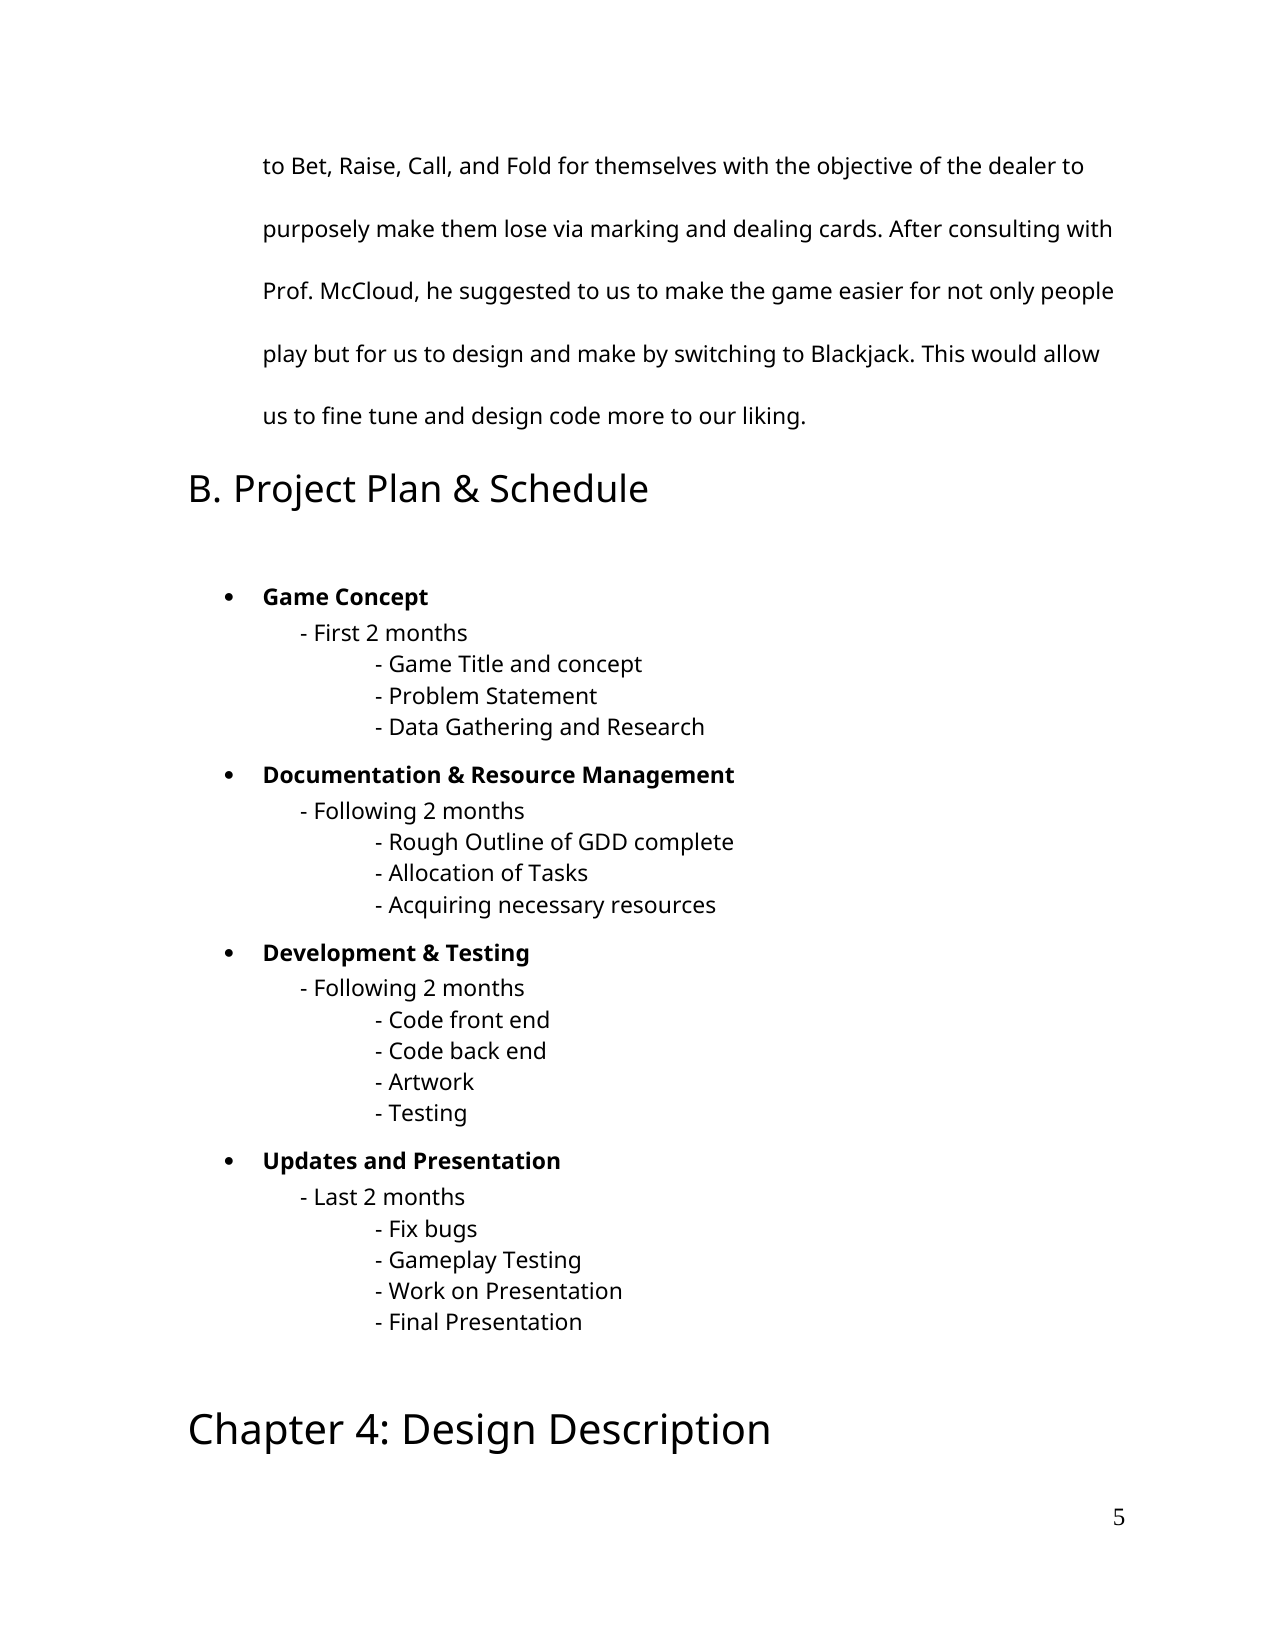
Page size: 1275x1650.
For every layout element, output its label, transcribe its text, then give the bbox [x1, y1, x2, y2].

text - Work on Presentation [150, 1275, 1125, 1306]
text - Code front end [150, 1004, 1125, 1035]
text - Data Gathering and Research [150, 711, 1125, 742]
text - Code back end [150, 1035, 1125, 1066]
text - Gameplay Testing [150, 1244, 1125, 1275]
text - Fix bugs [150, 1212, 1125, 1244]
text - Allocation of Tasks [150, 857, 1125, 888]
text - Following 2 months [150, 972, 1125, 1004]
text - Testing [150, 1097, 1125, 1129]
subtitle Updates and Presentation [225, 1145, 1125, 1177]
text Chapter 4: Design Description [187, 1400, 1125, 1457]
text - Game Title and concept [150, 648, 1125, 680]
text - First 2 months [150, 617, 1125, 648]
text - Last 2 months [150, 1181, 1125, 1212]
list Project Plan & Schedule [187, 462, 1125, 513]
text - Acquiring necessary resources [150, 888, 1125, 920]
text - Rough Outline of GDD complete [150, 826, 1125, 857]
text - Final Presentation [150, 1306, 1125, 1337]
subtitle Documentation & Resource Management [225, 759, 1125, 790]
subtitle Game Concept [225, 581, 1125, 612]
text - Artwork [150, 1066, 1125, 1097]
subtitle Development & Testing [225, 936, 1125, 968]
text - Problem Statement [150, 680, 1125, 711]
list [225, 150, 1125, 431]
text - Following 2 months [150, 795, 1125, 826]
